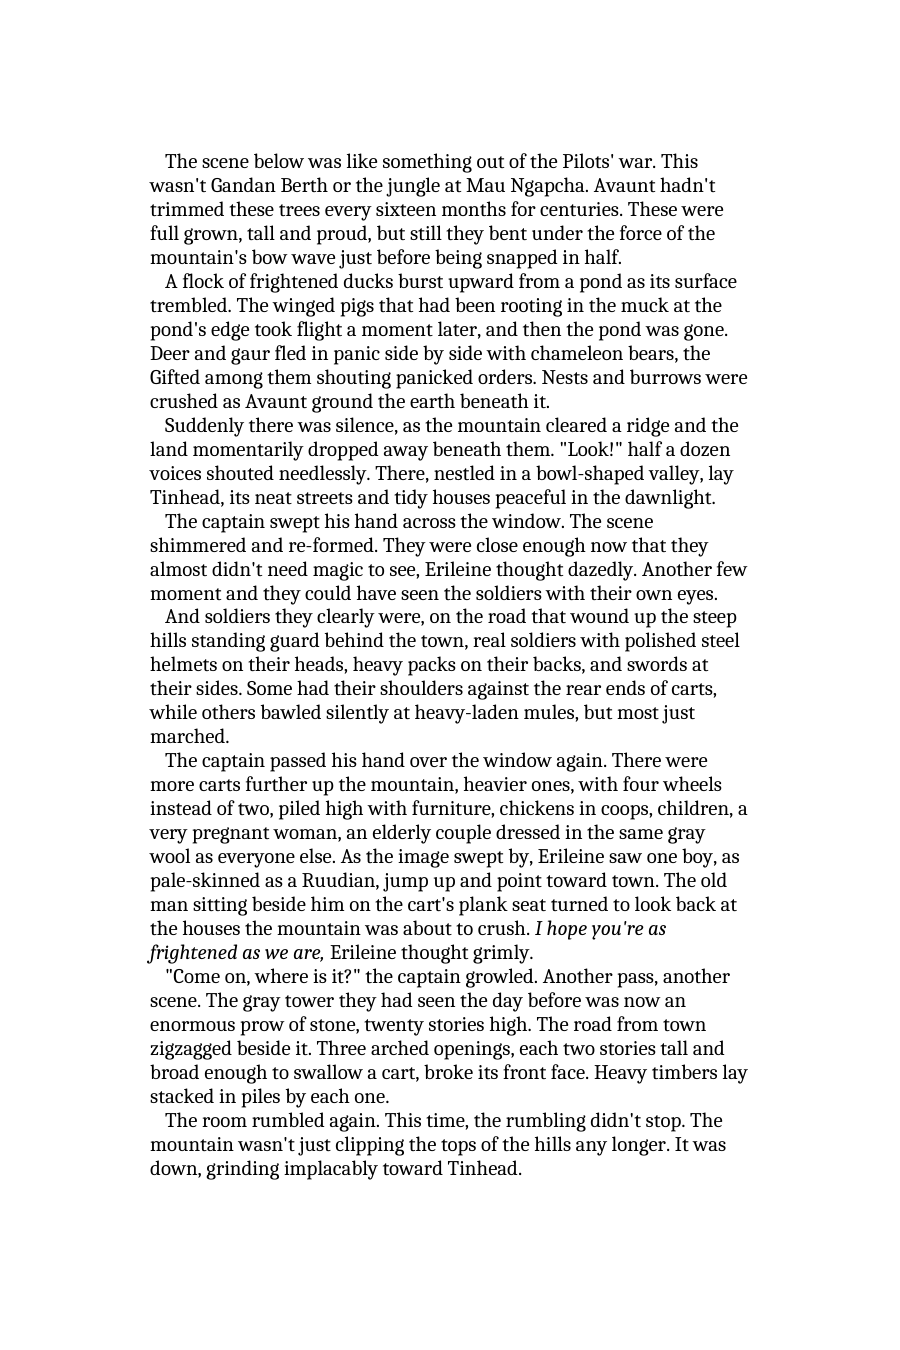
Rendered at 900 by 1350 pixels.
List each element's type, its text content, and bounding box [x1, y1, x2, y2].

text The room rumbled again. This time, the rumbling didn't stop. The mountain wasn't just clipping the tops of the hills any longer. It was down, grinding implacably toward Tinhead. [150, 1108, 750, 1180]
text The captain swept his hand across the window. The scene shimmered and re-formed. They were close enough now that they almost didn't need magic to see, Erileine thought dazedly. Another few moment and they could have seen the soldiers with their own eyes. [150, 509, 750, 605]
text "Come on, where is it?" the captain growled. Another pass, another scene. The gray tower they had seen the day before was now an enormous prow of stone, twenty stories high. The road from town zigzagged beside it. Three arched openings, each two stories tall and broad enough to swallow a cart, broke its front face. Heavy timbers lay stacked in piles by each one. [150, 964, 750, 1108]
text A flock of frightened ducks burst upward from a pond as its surface trembled. The winged pigs that had been rooting in the muck at the pond's edge took flight a moment later, and then the pond was gone. Deer and gaur fled in panic side by side with chameleon bears, the Gifted among them shouting panicked orders. Nests and burrows were crushed as Avaunt ground the earth beneath it. [150, 270, 750, 413]
text And soldiers they clearly were, on the road that wound up the steep hills standing guard behind the town, real soldiers with polished steel helmets on their heads, heavy packs on their backs, and swords at their sides. Some had their shoulders against the rear ends of carts, while others bawled silently at heavy-laden mules, but most just marched. [150, 605, 750, 749]
text The captain passed his hand over the window again. There were more carts further up the mountain, heavier ones, with four wheels instead of two, piled high with furniture, chickens in coops, children, a very pregnant woman, an elderly couple dressed in the same gray wool as everyone else. As the image swept by, Erileine saw one boy, as pale-skinned as a Ruudian, jump up and point toward town. The old man sitting beside him on the cart's plank seat turned to look back at the houses the mountain was about to crush. I hope you're as frightened as we are, Erileine thought grimly. [150, 749, 750, 964]
text Suddenly there was silence, as the mountain cleared a ridge and the land momentarily dropped away beneath them. "Look!" half a dozen voices shouted needlessly. There, nestled in a bowl-shaped valley, lay Tinhead, its neat streets and tidy houses peaceful in the dawnlight. [150, 413, 750, 509]
text The scene below was like something out of the Pilots' war. This wasn't Gandan Berth or the jungle at Mau Ngapcha. Avaunt hadn't trimmed these trees every sixteen months for centuries. These were full grown, tall and proud, but still they bent under the force of the mountain's bow wave just before being snapped in half. [150, 150, 750, 270]
